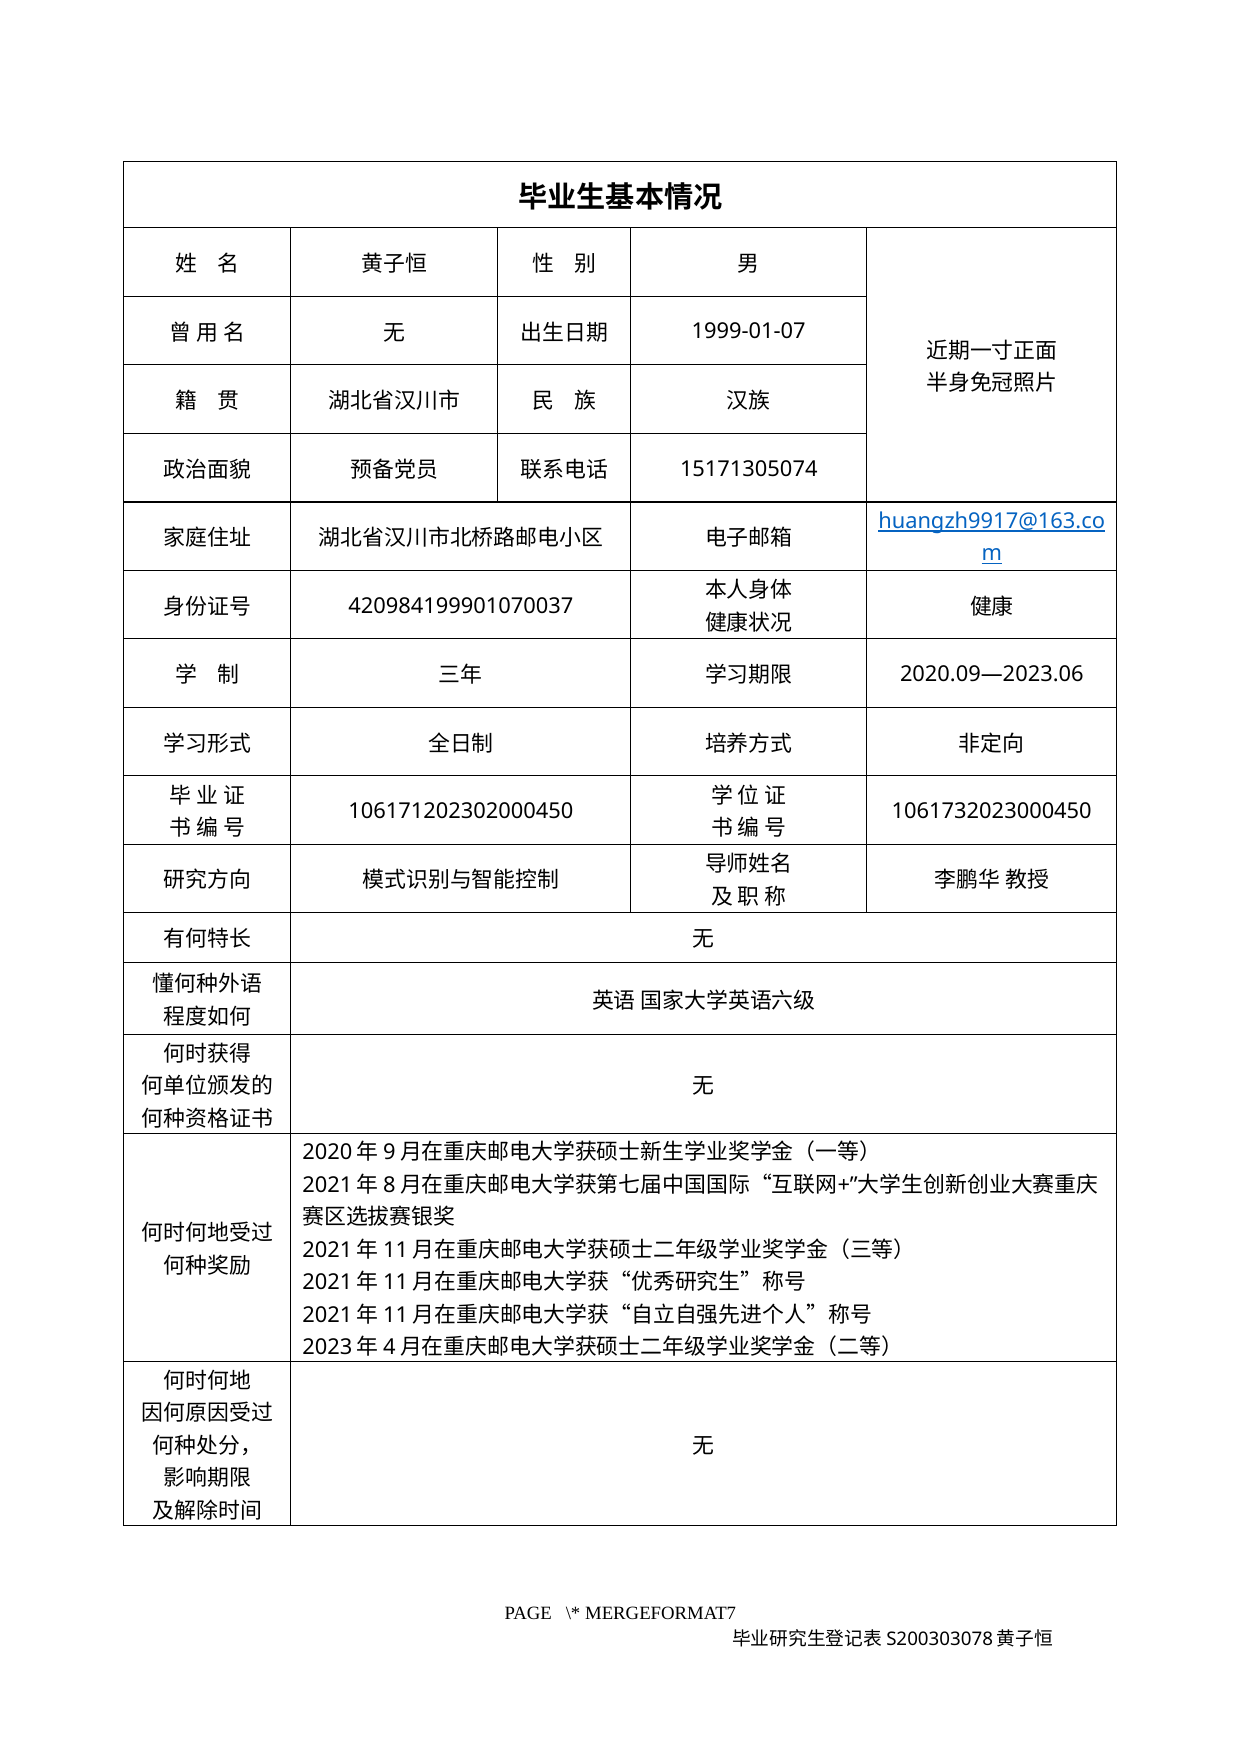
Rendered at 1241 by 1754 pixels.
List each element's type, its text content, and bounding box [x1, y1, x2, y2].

table_cell 身份证号 [124, 571, 290, 638]
table_cell 近期一寸正面 半身免冠照片 [867, 228, 1116, 501]
table_cell 1999-01-07 [631, 297, 866, 364]
table_cell 15171305074 [631, 434, 866, 501]
table_cell 非定向 [867, 708, 1116, 775]
table_cell 曾 用 名 [124, 297, 290, 364]
table_cell 英语 国家大学英语六级 [291, 963, 1116, 1034]
table_cell 政治面貌 [124, 434, 290, 501]
table_cell 健康 [867, 571, 1116, 638]
table_cell 李鹏华 教授 [867, 845, 1116, 912]
table_header 毕业生基本情况 [124, 162, 1116, 227]
table_cell 姓 名 [124, 228, 290, 296]
table_cell 籍 贯 [124, 365, 290, 433]
table_cell 学习形式 [124, 708, 290, 775]
table_cell 家庭住址 [124, 503, 290, 570]
table_cell 培养方式 [631, 708, 866, 775]
table_cell 汉族 [631, 365, 866, 433]
table_cell 导师姓名 及 职 称 [631, 845, 866, 912]
table_cell 电子邮箱 [631, 503, 866, 570]
table_cell 2020.09—2023.06 [867, 639, 1116, 707]
table_cell 420984199901070037 [291, 571, 630, 638]
table_cell 2020年9月在重庆邮电大学获硕士新生学业奖学金（一等） 2021年8月在重庆邮电大学获第七届中国国际“互联网+”大学生创新创业大赛重庆赛区选拔赛银奖 2021年11月在重庆邮电大学获硕士二年级学业奖学金（三等） 2021年11月在重庆邮电大学获“优秀研究生”称号 2021年11月在重庆邮电大学获“自立自强先进个人”称号 2023年4月在重庆邮电大学获硕士二年级学业奖学金（二等） [291, 1134, 1116, 1361]
table_cell 无 [291, 913, 1116, 962]
table_cell 106171202302000450 [291, 776, 630, 843]
table_cell 学习期限 [631, 639, 866, 707]
table_cell 黄子恒 [291, 228, 497, 296]
table_cell 毕 业 证 书 编 号 [124, 776, 290, 843]
table_cell 学 位 证 书 编 号 [631, 776, 866, 843]
table_cell 湖北省汉川市 [291, 365, 497, 433]
table_cell 有何特长 [124, 913, 290, 962]
table_cell 男 [631, 228, 866, 296]
table_cell 性 别 [498, 228, 630, 296]
table_cell 1061732023000450 [867, 776, 1116, 843]
table_cell 研究方向 [124, 845, 290, 912]
table_cell 出生日期 [498, 297, 630, 364]
table_cell 湖北省汉川市北桥路邮电小区 [291, 503, 630, 570]
table_cell 民 族 [498, 365, 630, 433]
table_cell 学 制 [124, 639, 290, 707]
table_cell 无 [291, 1035, 1116, 1133]
table_cell huangzh9917@163.com [867, 503, 1116, 570]
table_cell 本人身体 健康状况 [631, 571, 866, 638]
table_cell 何时获得 何单位颁发的何种资格证书 [124, 1035, 290, 1133]
table_cell 三年 [291, 639, 630, 707]
table_cell 何时何地受过 何种奖励 [124, 1134, 290, 1361]
table_cell 联系电话 [498, 434, 630, 501]
table_cell 懂何种外语 程度如何 [124, 963, 290, 1034]
table_cell 无 [291, 1362, 1116, 1525]
table_cell 模式识别与智能控制 [291, 845, 630, 912]
table_cell 何时何地 因何原因受过何种处分， 影响期限 及解除时间 [124, 1362, 290, 1525]
table_cell 预备党员 [291, 434, 497, 501]
table_cell 无 [291, 297, 497, 364]
table_cell 全日制 [291, 708, 630, 775]
